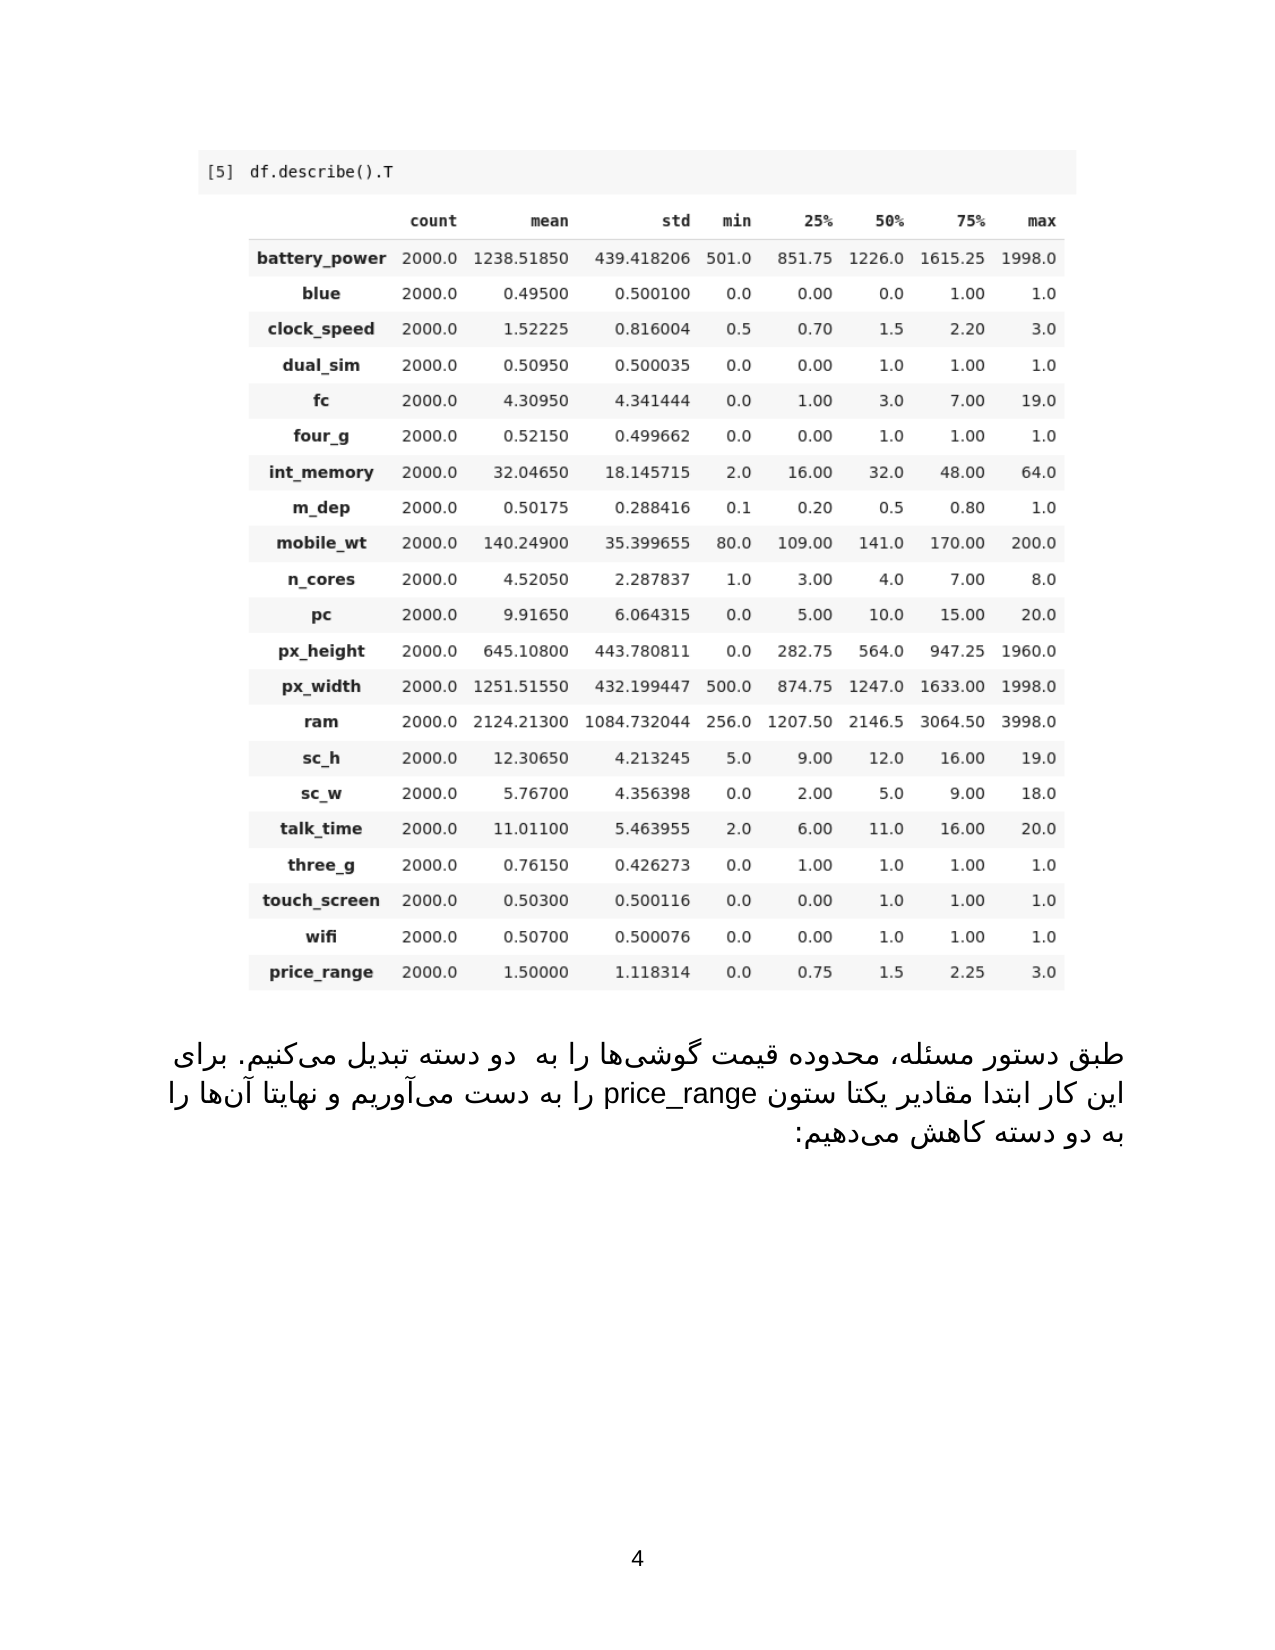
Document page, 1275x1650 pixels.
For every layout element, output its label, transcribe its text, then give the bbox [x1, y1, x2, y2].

text طبق دستور مسئله، محدوده قیمت گوشی‌ها را به دو دسته تبدیل می‌کنیم. برای این کار ابتدا مقادیر یکتا ستون price_range را به دست می‌آوریم و نهایتا آن‌ها را به دو دسته کاهش می‌دهیم: [150, 1037, 1125, 1149]
picture [198, 150, 1077, 1004]
